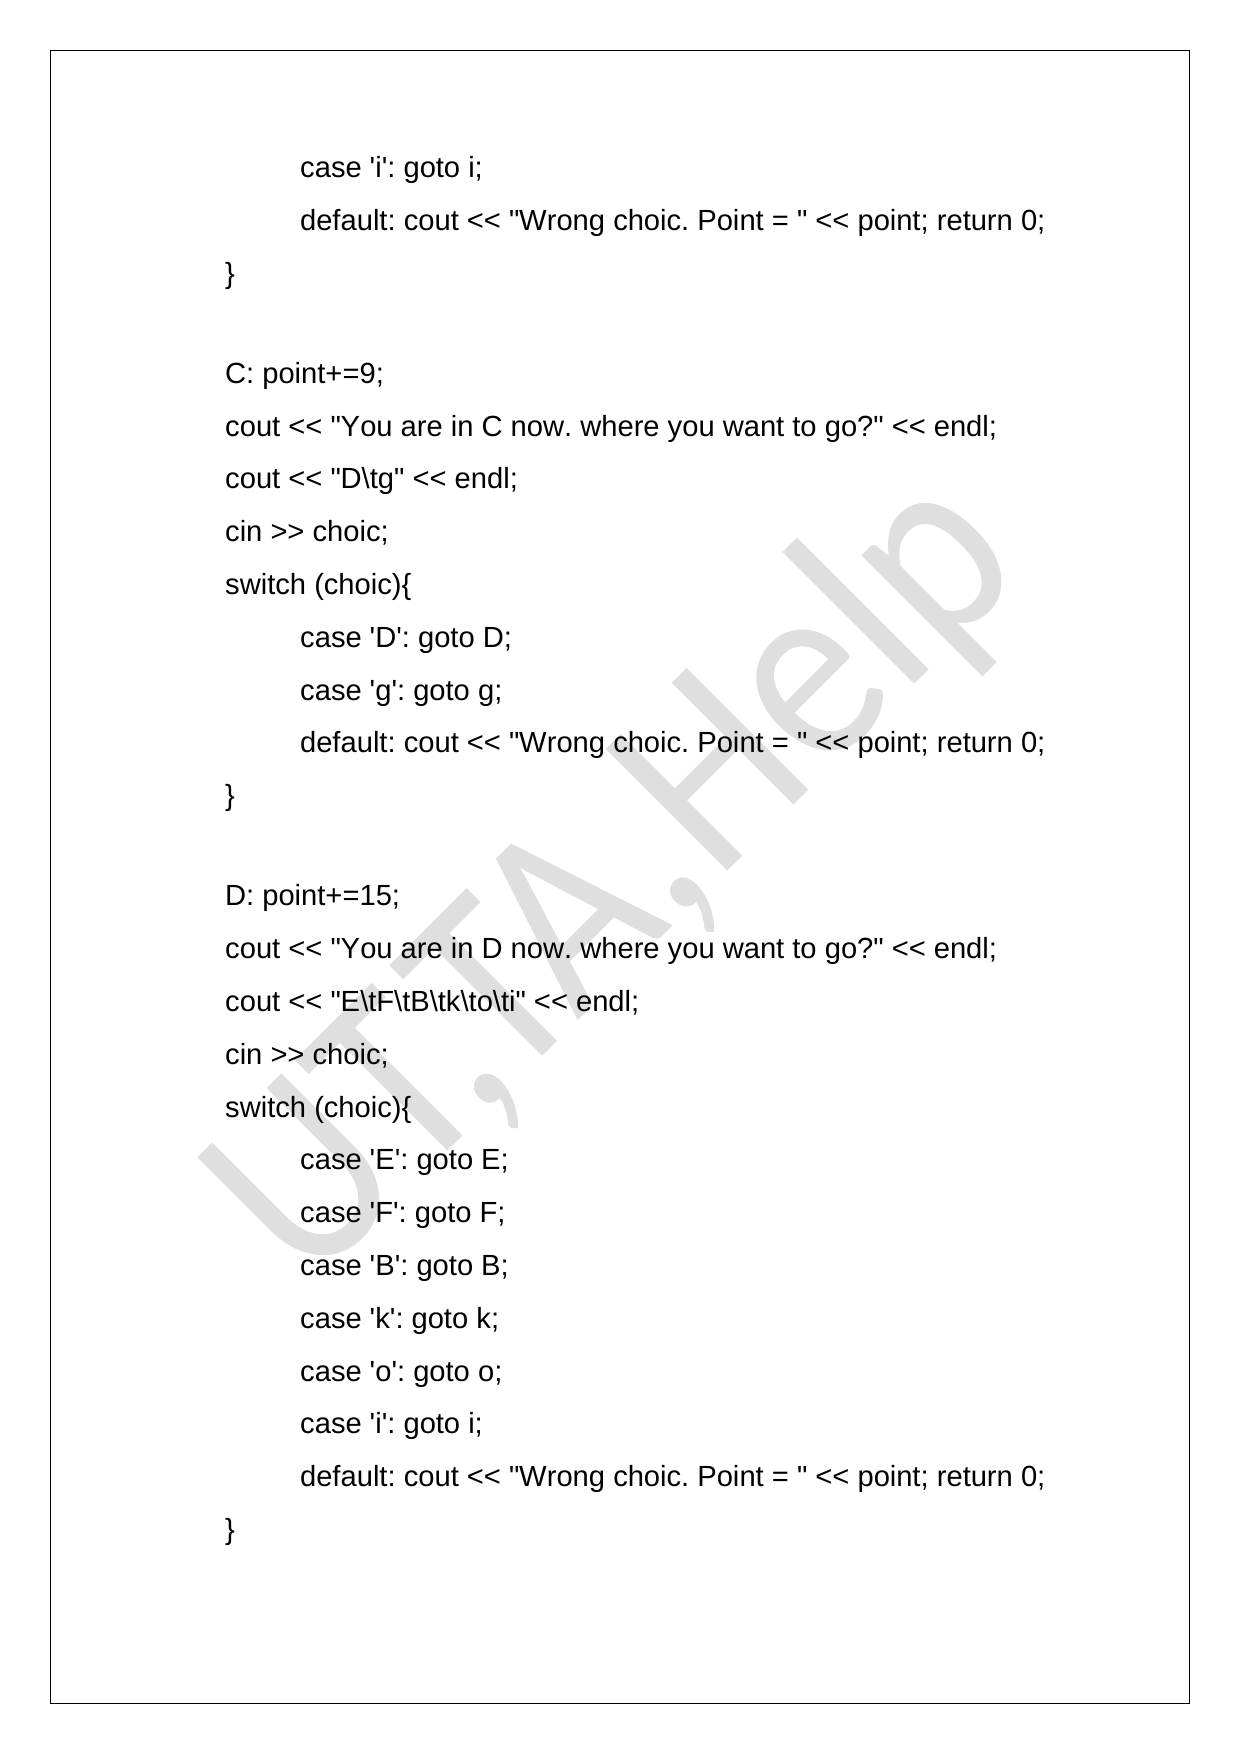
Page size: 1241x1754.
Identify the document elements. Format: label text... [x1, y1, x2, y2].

text case 'i': goto i; [150, 1406, 1090, 1440]
text default: cout << "Wrong choic. Point = " << point; return 0; [150, 1459, 1090, 1493]
text case 'k': goto k; [150, 1301, 1090, 1334]
text case 'F': goto F; [150, 1195, 1090, 1229]
text C: point+=9; [150, 356, 1090, 389]
text cout << "You are in C now. where you want to go?" << endl; [150, 408, 1090, 442]
text case 'o': goto o; [150, 1354, 1090, 1387]
text case 'B': goto B; [150, 1248, 1090, 1282]
text default: cout << "Wrong choic. Point = " << point; return 0; [150, 725, 1090, 759]
text cout << "D\tg" << endl; [150, 461, 1090, 495]
text cout << "E\tF\tB\tk\to\ti" << endl; [150, 984, 1090, 1017]
text } [150, 1512, 1090, 1546]
text case 'D': goto D; [150, 620, 1090, 653]
text } [150, 778, 1090, 812]
text cin >> choic; [150, 514, 1090, 548]
text case 'g': goto g; [150, 673, 1090, 706]
text case 'i': goto i; [150, 150, 1090, 183]
text case 'E': goto E; [150, 1142, 1090, 1176]
text cin >> choic; [150, 1037, 1090, 1070]
text D: point+=15; [150, 878, 1090, 912]
text switch (choic){ [150, 1089, 1090, 1123]
text switch (choic){ [150, 567, 1090, 601]
text cout << "You are in D now. where you want to go?" << endl; [150, 931, 1090, 965]
text } [150, 256, 1090, 289]
text default: cout << "Wrong choic. Point = " << point; return 0; [150, 203, 1090, 236]
